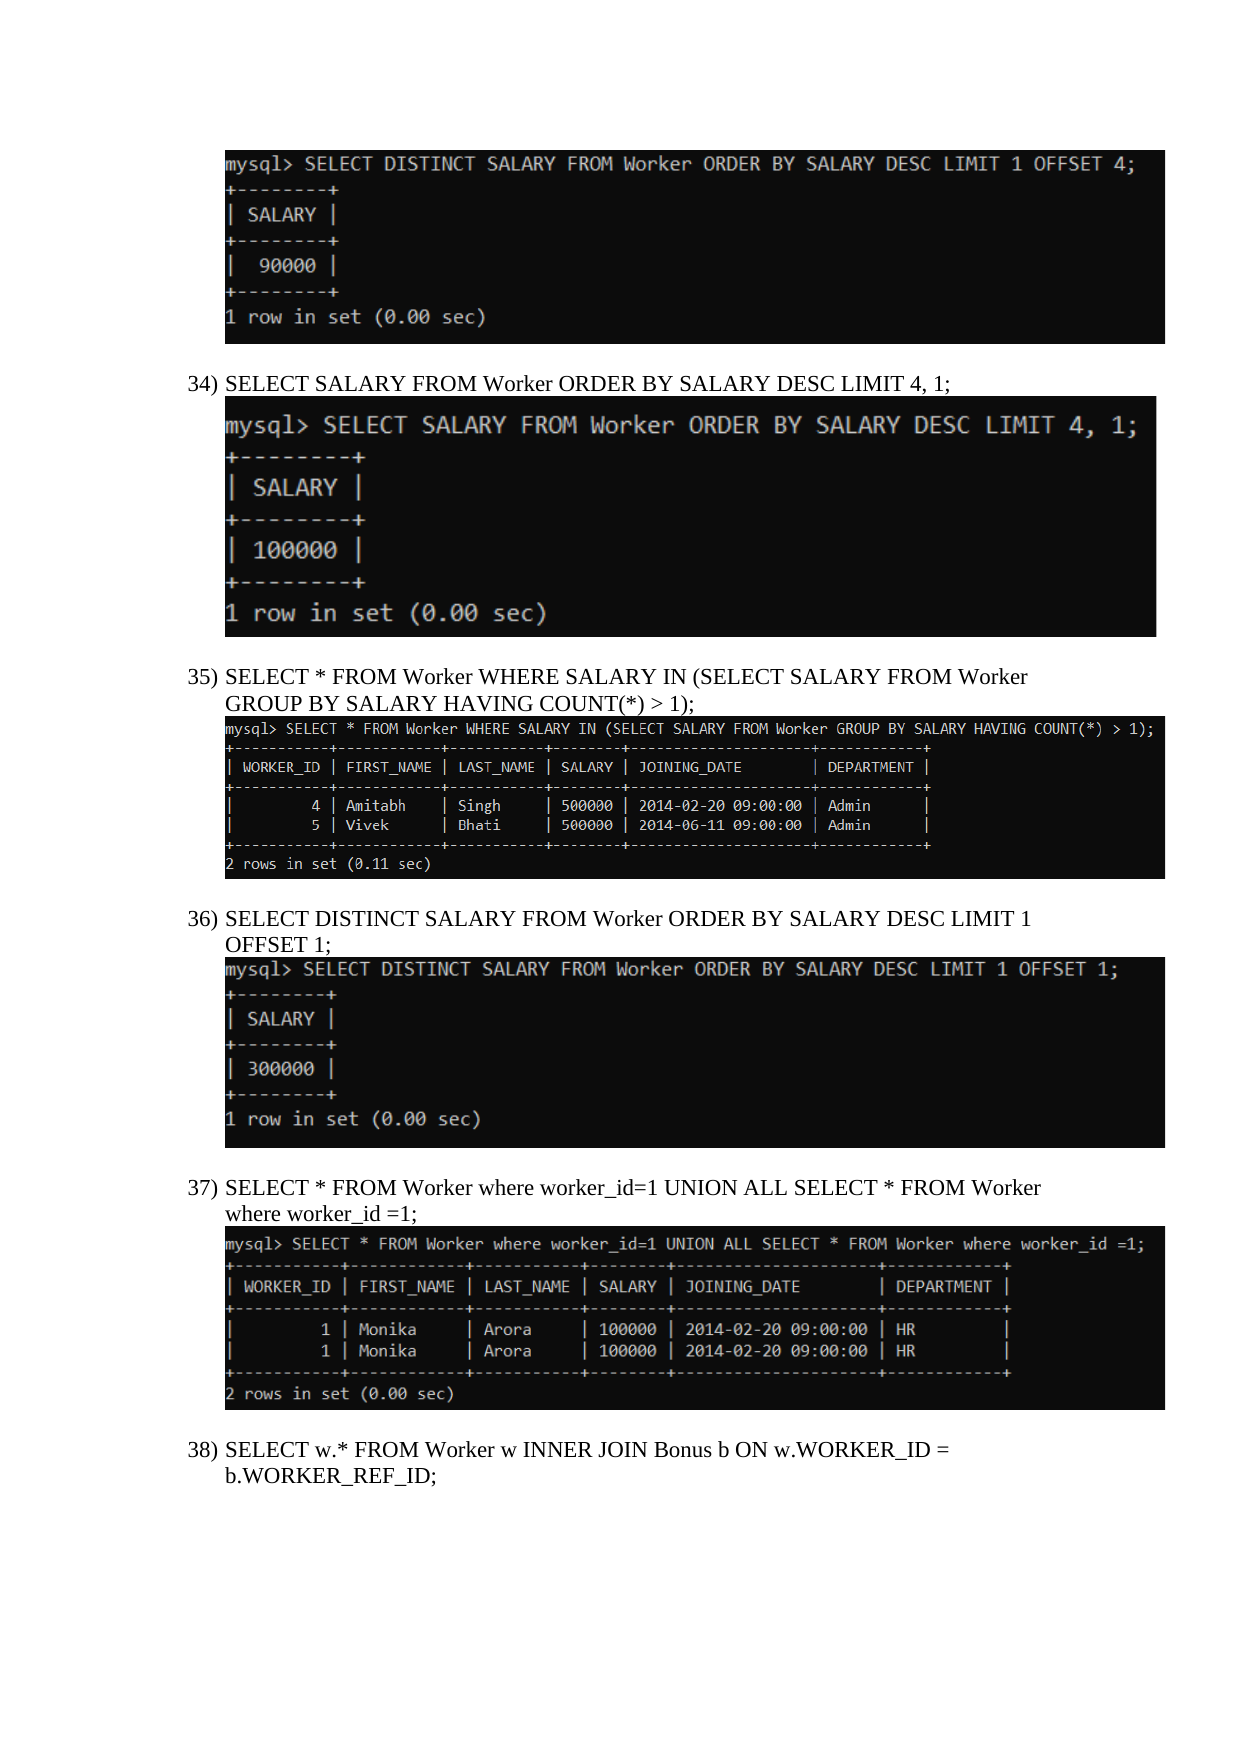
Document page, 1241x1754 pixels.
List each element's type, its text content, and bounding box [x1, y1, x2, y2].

list SELECT * FROM Worker where worker_id=1 UNION ALL SELECT * FROM Worker where worker_id =1; [187, 1174, 1090, 1226]
picture [225, 957, 1166, 1148]
picture [225, 396, 1157, 637]
picture [225, 1226, 1166, 1410]
picture [225, 716, 1166, 879]
list SELECT DISTINCT SALARY FROM Worker ORDER BY SALARY DESC LIMIT 1 OFFSET 1; [187, 905, 1090, 957]
picture [225, 150, 1166, 344]
list SELECT * FROM Worker WHERE SALARY IN (SELECT SALARY FROM Worker GROUP BY SALARY HAVING COUNT(*) > 1); [187, 663, 1090, 716]
list SELECT w.* FROM Worker w INNER JOIN Bonus b ON w.WORKER_ID = b.WORKER_REF_ID; [187, 1436, 1090, 1489]
list SELECT SALARY FROM Worker ORDER BY SALARY DESC LIMIT 4, 1; [187, 370, 1090, 396]
